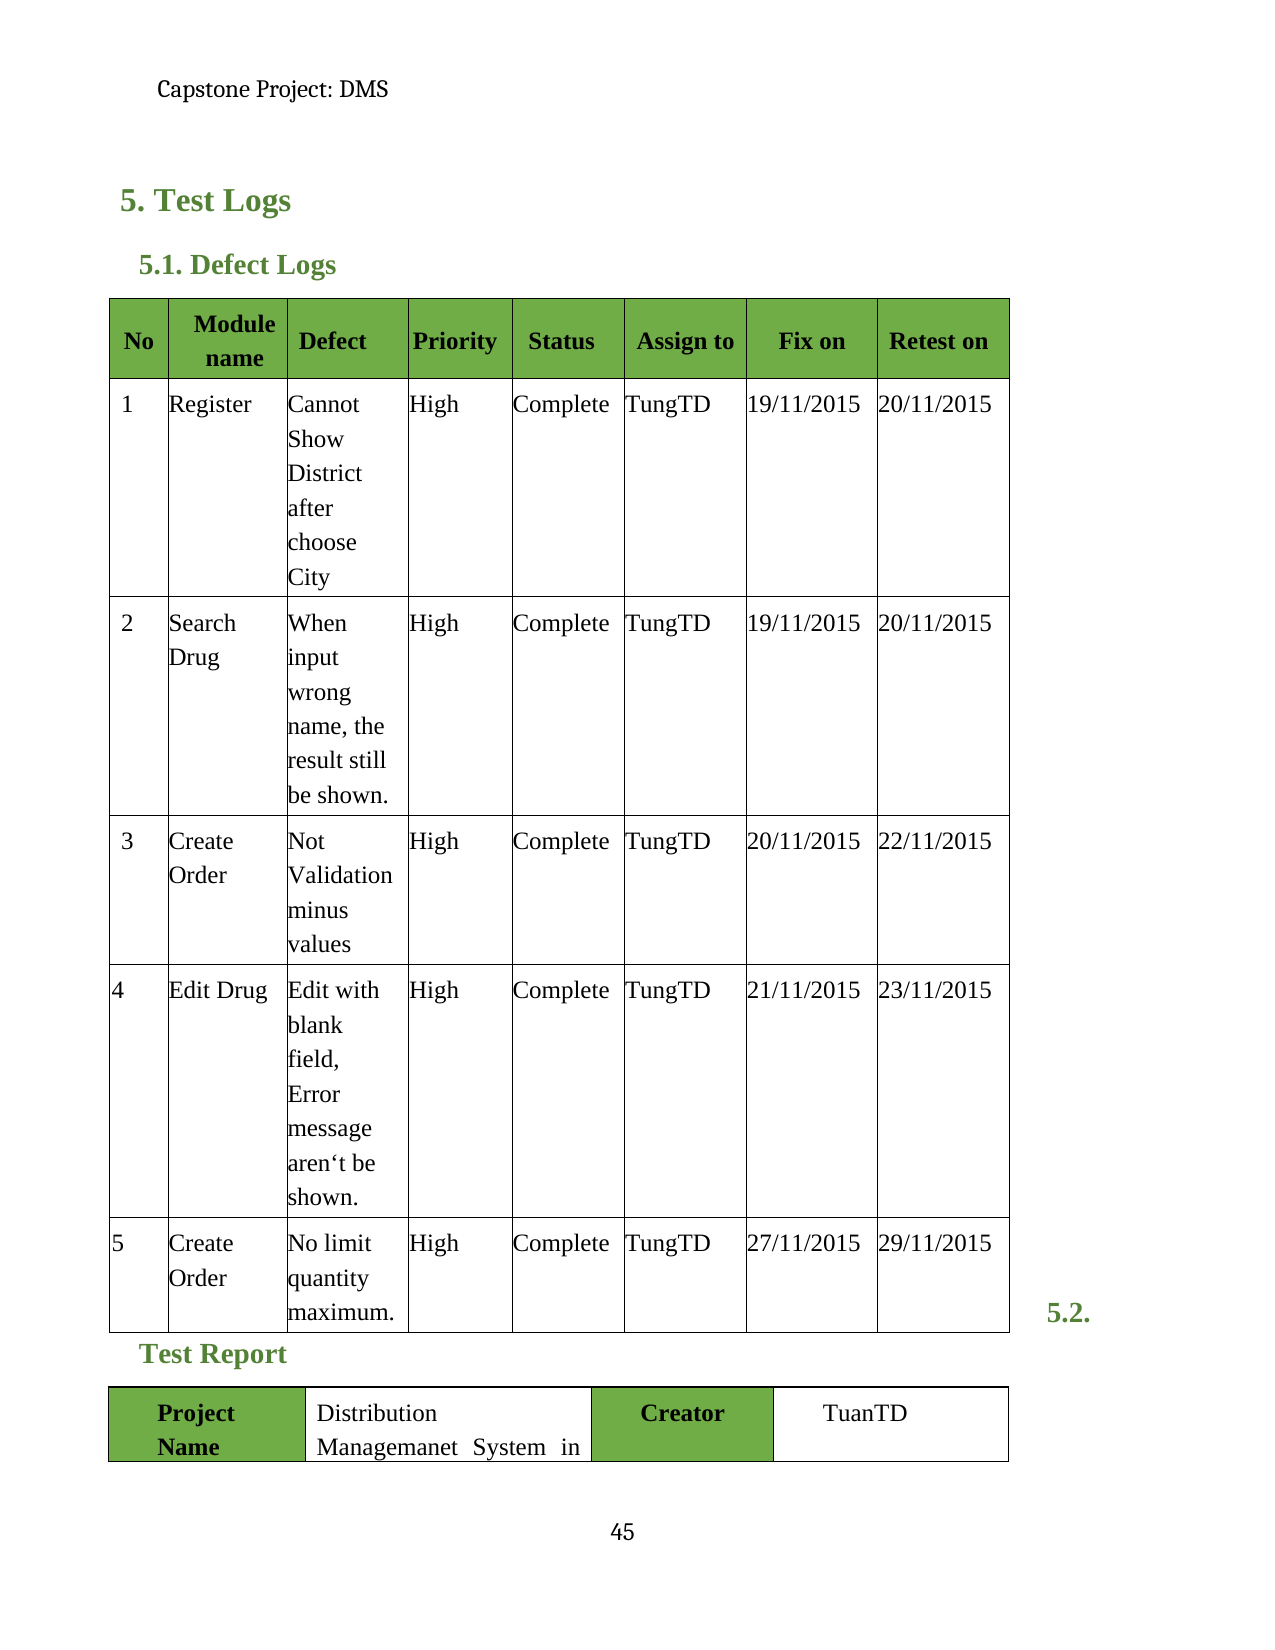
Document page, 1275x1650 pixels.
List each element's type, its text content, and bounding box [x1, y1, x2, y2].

table_header TuanTD [774, 1388, 1008, 1461]
table_cell When input wrong name, the result still be shown. [288, 597, 408, 814]
table_cell Edit Drug [169, 965, 287, 1217]
table_cell 19/11/2015 [747, 597, 877, 814]
table_cell Search Drug [169, 597, 287, 814]
table_cell Register [169, 379, 287, 596]
table_cell 22/11/2015 [878, 816, 1009, 964]
table_cell TungTD [625, 379, 746, 596]
table_cell Complete [513, 1218, 624, 1332]
table_cell TungTD [625, 965, 746, 1217]
subtitle Test Logs [120, 180, 1087, 218]
table_header Fix on [747, 299, 877, 378]
table_cell Complete [513, 965, 624, 1217]
table_cell High [409, 1218, 512, 1332]
table_cell 2 [110, 597, 168, 814]
table_cell 19/11/2015 [747, 379, 877, 596]
table_cell Create Order [169, 816, 287, 964]
table_header Status [513, 299, 624, 378]
table_cell 4 [110, 965, 168, 1217]
table_cell 23/11/2015 [878, 965, 1009, 1217]
table_cell 5 [110, 1218, 168, 1332]
table_cell 27/11/2015 [747, 1218, 877, 1332]
table_header No [110, 299, 168, 378]
table_header Distribution Managemanet System in Pharmaceutial. [306, 1388, 591, 1461]
table_cell High [409, 379, 512, 596]
table_cell Edit with blank field, Error message aren‘t be shown. [288, 965, 408, 1217]
table_cell Not Validation minus values [288, 816, 408, 964]
subtitle Test Report [139, 1296, 1087, 1369]
table_cell 3 [110, 816, 168, 964]
table_header Creator [592, 1388, 773, 1461]
table_cell 29/11/2015 [878, 1218, 1009, 1332]
table_cell 20/11/2015 [878, 597, 1009, 814]
table_cell 20/11/2015 [878, 379, 1009, 596]
table_header Module name [169, 299, 287, 378]
table_header Project Name [109, 1388, 305, 1461]
table_cell 1 [110, 379, 168, 596]
table_header Retest on [878, 299, 1009, 378]
table_cell Cannot Show District after choose City [288, 379, 408, 596]
table_cell Create Order [169, 1218, 287, 1332]
table_cell Complete [513, 597, 624, 814]
table_cell Complete [513, 816, 624, 964]
table_cell TungTD [625, 816, 746, 964]
table_cell Complete [513, 379, 624, 596]
table_cell TungTD [625, 597, 746, 814]
table_cell High [409, 816, 512, 964]
table_header Priority [409, 299, 512, 378]
table_header Assign to [625, 299, 746, 378]
table_header Defect [288, 299, 408, 378]
table_cell 21/11/2015 [747, 965, 877, 1217]
table_cell High [409, 597, 512, 814]
table_cell 20/11/2015 [747, 816, 877, 964]
table_cell TungTD [625, 1218, 746, 1332]
subtitle Defect Logs [139, 247, 1087, 280]
table_cell High [409, 965, 512, 1217]
table_cell No limit quantity maximum. [288, 1218, 408, 1332]
